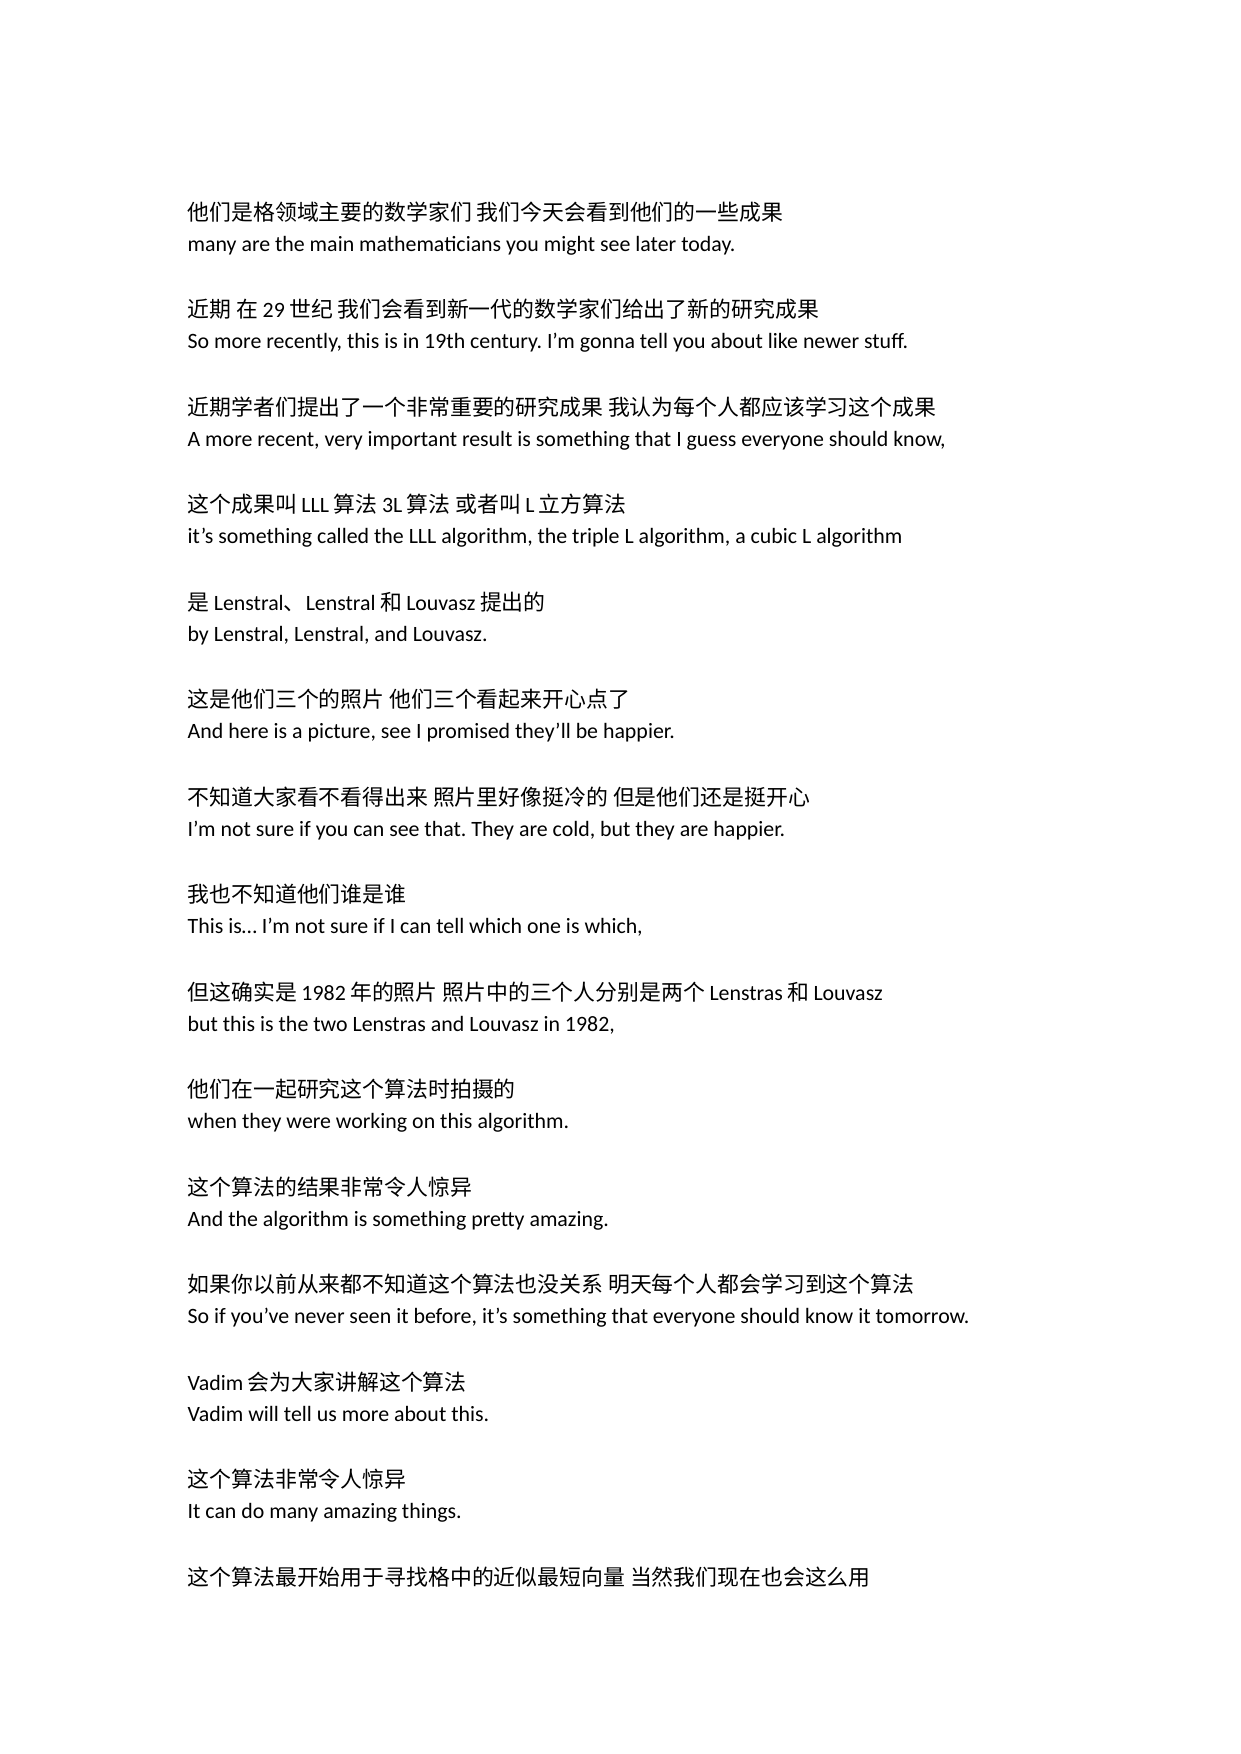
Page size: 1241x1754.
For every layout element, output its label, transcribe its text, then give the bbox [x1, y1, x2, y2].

text 我也不知道他们谁是谁 [187, 877, 1053, 909]
text 这个算法最开始用于寻找格中的近似最短向量 当然我们现在也会这么用 [187, 1559, 1053, 1592]
text when they were working on this algorithm. [187, 1104, 1053, 1137]
text 如果你以前从来都不知道这个算法也没关系 明天每个人都会学习到这个算法 [187, 1267, 1053, 1299]
text I’m not sure if you can see that. They are cold, but they are happier. [187, 812, 1053, 844]
text And the algorithm is something pretty amazing. [187, 1202, 1053, 1234]
text This is… I’m not sure if I can tell which one is which, [187, 909, 1053, 942]
text 这个算法非常令人惊异 [187, 1462, 1053, 1494]
text 这个算法的结果非常令人惊异 [187, 1169, 1053, 1202]
text many are the main mathematicians you might see later today. [187, 227, 1053, 259]
text Vadim会为大家讲解这个算法 [187, 1364, 1053, 1397]
text 这是他们三个的照片 他们三个看起来开心点了 [187, 682, 1053, 714]
text 不知道大家看不看得出来 照片里好像挺冷的 但是他们还是挺开心 [187, 779, 1053, 812]
text it’s something called the LLL algorithm, the triple L algorithm, a cubic L algorithm [187, 519, 1053, 552]
text 但这确实是1982年的照片 照片中的三个人分别是两个Lenstras和Louvasz [187, 974, 1053, 1007]
text by Lenstral, Lenstral, and Louvasz. [187, 617, 1053, 649]
text So more recently, this is in 19th century. I’m gonna tell you about like newer stuff. [187, 324, 1053, 357]
text 他们在一起研究这个算法时拍摄的 [187, 1072, 1053, 1104]
text A more recent, very important result is something that I guess everyone should know, [187, 422, 1053, 454]
text It can do many amazing things. [187, 1494, 1053, 1527]
text 他们是格领域主要的数学家们 我们今天会看到他们的一些成果 [187, 194, 1053, 227]
text 近期 在29世纪 我们会看到新一代的数学家们给出了新的研究成果 [187, 292, 1053, 324]
text So if you’ve never seen it before, it’s something that everyone should know it tomorrow. [187, 1299, 1053, 1332]
text Vadim will tell us more about this. [187, 1397, 1053, 1429]
text 是Lenstral、Lenstral和Louvasz提出的 [187, 584, 1053, 617]
text 这个成果叫LLL算法 3L算法 或者叫L立方算法 [187, 487, 1053, 519]
text but this is the two Lenstras and Louvasz in 1982, [187, 1007, 1053, 1039]
text And here is a picture, see I promised they’ll be happier. [187, 714, 1053, 747]
text 近期学者们提出了一个非常重要的研究成果 我认为每个人都应该学习这个成果 [187, 389, 1053, 422]
